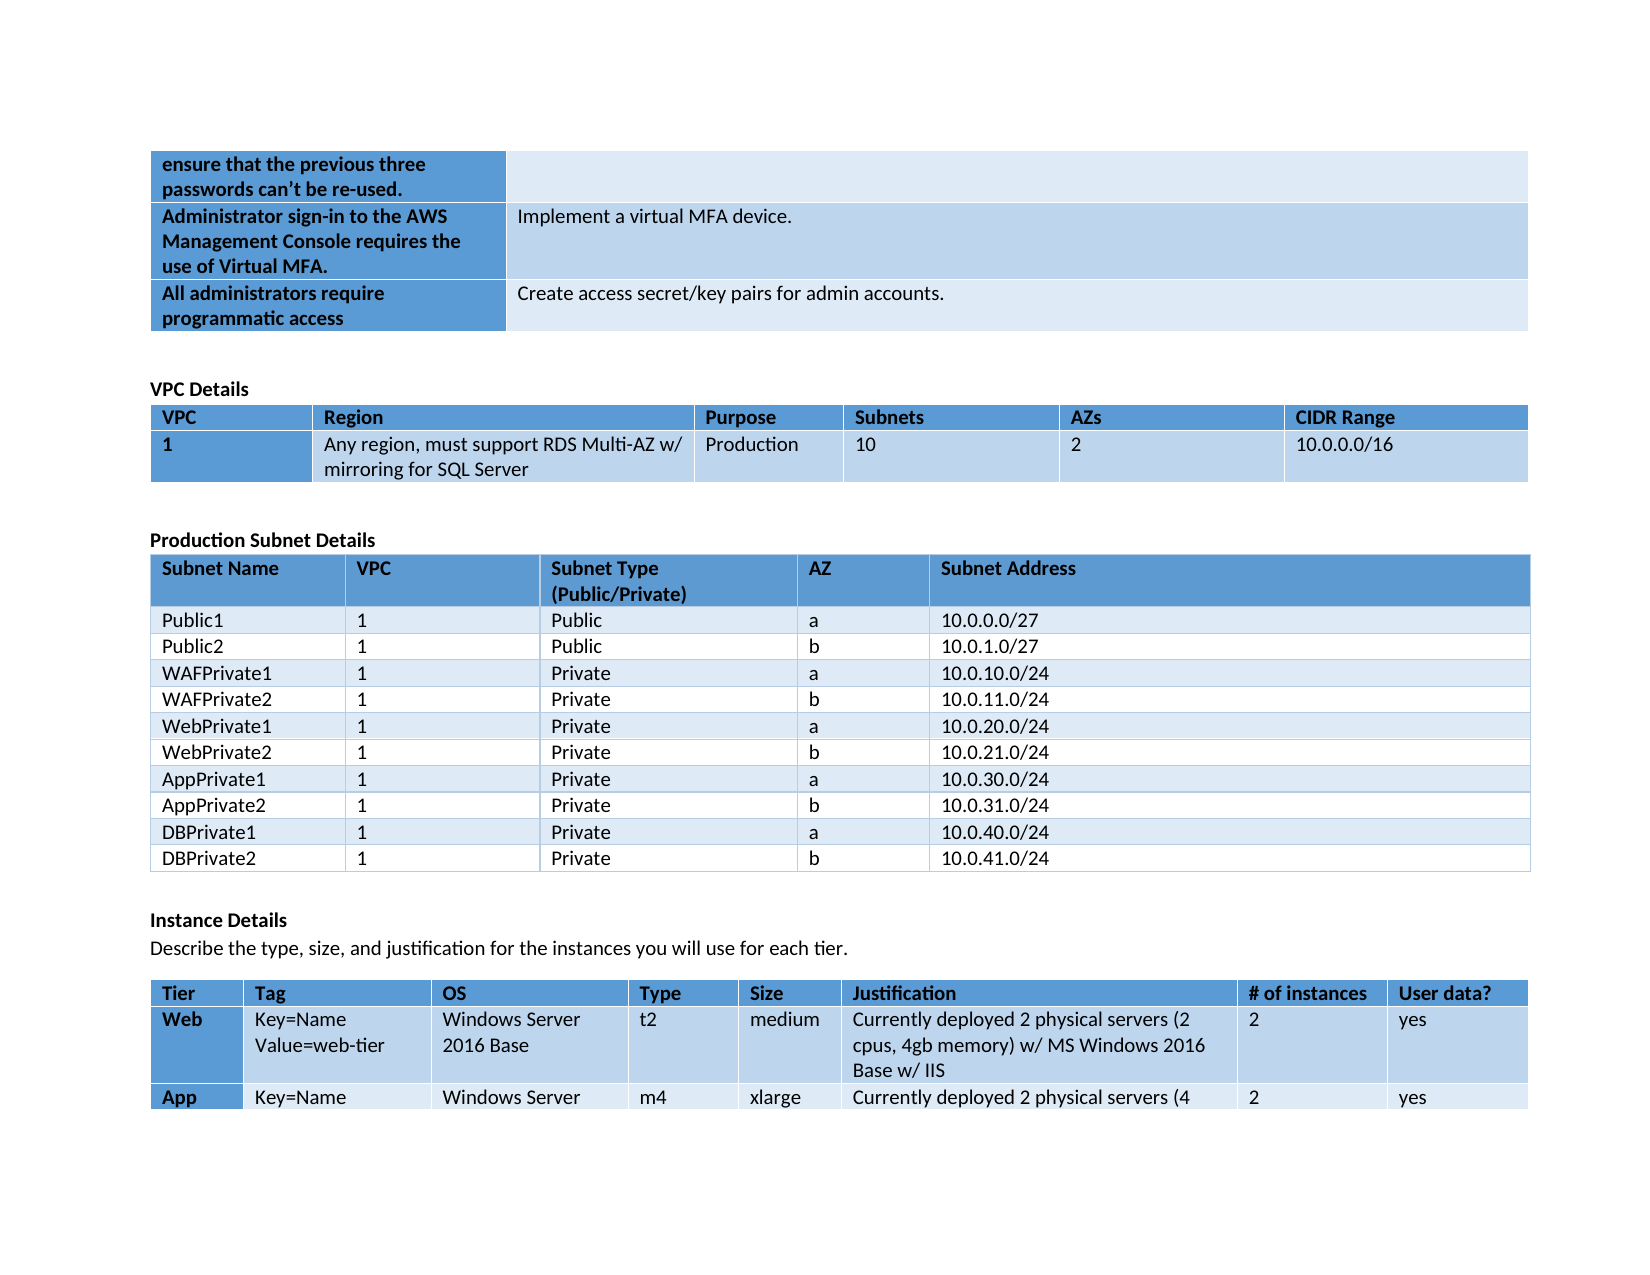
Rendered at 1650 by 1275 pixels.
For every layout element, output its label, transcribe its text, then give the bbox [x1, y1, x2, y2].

table_header VPC [151, 405, 312, 430]
table_cell 10.0.41.0/24 [930, 845, 1530, 871]
subtitle Instance Details [150, 908, 1500, 933]
table_cell Public [541, 607, 797, 633]
table_cell Public [541, 634, 797, 659]
table_header Subnet Type (Public/Private) [541, 555, 797, 606]
table_cell Private [541, 713, 797, 738]
table_cell Private [541, 819, 797, 844]
table_header CIDR Range [1285, 405, 1528, 430]
table_header Subnet Address [930, 555, 1530, 606]
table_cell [432, 1084, 628, 1109]
table_cell 10.0.40.0/24 [930, 819, 1530, 844]
table_cell 1 [346, 687, 539, 712]
table_cell Private [541, 740, 797, 765]
table_cell 1 [346, 819, 539, 844]
subtitle Production Subnet Details [150, 527, 1500, 552]
table_cell 1 [346, 713, 539, 738]
table_header Type [629, 980, 738, 1006]
table_cell Windows Server 2016 Base [432, 1007, 628, 1083]
table_cell Private [541, 845, 797, 871]
table_cell yes [1388, 1007, 1528, 1083]
table_cell Private [541, 793, 797, 818]
table_cell WebPrivate1 [151, 713, 345, 738]
table_header Tag [244, 980, 431, 1006]
table_header Size [739, 980, 841, 1006]
table_cell 1 [346, 845, 539, 871]
table_header Purpose [695, 405, 843, 430]
table_cell 10.0.0.0/27 [930, 607, 1530, 633]
table_cell 1 [346, 607, 539, 633]
table_header OS [432, 980, 628, 1006]
table_cell a [798, 819, 929, 844]
table_cell m4 [629, 1084, 738, 1109]
table_cell medium [739, 1007, 841, 1083]
table_cell a [798, 607, 929, 633]
table_cell yes [1388, 1084, 1528, 1109]
table_cell 10.0.11.0/24 [930, 687, 1530, 712]
table_cell Create access secret/key pairs for admin accounts. [507, 280, 1528, 331]
table_cell Currently deployed 2 physical servers (2 cpus, 4gb memory) w/ MS Windows 2016 Base w/ IIS [842, 1007, 1237, 1083]
table_header Tier [151, 980, 243, 1006]
table_cell DBPrivate2 [151, 845, 345, 871]
table_header VPC [346, 555, 539, 606]
table_cell WAFPrivate2 [151, 687, 345, 712]
table_cell xlarge [739, 1084, 841, 1109]
table_cell Public1 [151, 607, 345, 633]
table_cell 2 [1238, 1084, 1387, 1109]
table_cell 1 [346, 793, 539, 818]
table_cell Production [695, 431, 843, 482]
table_cell Any region, must support RDS Multi-AZ w/ mirroring for SQL Server [313, 431, 694, 482]
table_cell Private [541, 660, 797, 686]
table_cell 1 [346, 740, 539, 765]
table_cell 10.0.10.0/24 [930, 660, 1530, 686]
table_cell Web [151, 1007, 243, 1083]
table_header Justification [842, 980, 1237, 1006]
table_header AZs [1060, 405, 1284, 430]
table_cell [507, 151, 1528, 202]
table_header Region [313, 405, 694, 430]
subtitle VPC Details [150, 376, 1500, 402]
text Describe the type, size, and justification for the instances you will use for each tier. [150, 935, 1500, 960]
table_cell b [798, 740, 929, 765]
table_cell Private [541, 766, 797, 791]
table_cell Key=Name Value=web-tier [244, 1007, 431, 1083]
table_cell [244, 1084, 431, 1109]
table_header User data? [1388, 980, 1528, 1006]
table_cell Administrator sign-in to the AWS Management Console requires the use of Virtual MFA. [151, 203, 506, 279]
table_cell 2 [1238, 1007, 1387, 1083]
table_cell App [151, 1084, 243, 1109]
table_cell b [798, 845, 929, 871]
table_cell 10.0.21.0/24 [930, 740, 1530, 765]
table_cell DBPrivate1 [151, 819, 345, 844]
table_cell All administrators require programmatic access [151, 280, 506, 331]
table_cell b [798, 793, 929, 818]
table_cell t2 [629, 1007, 738, 1083]
table_cell 10.0.1.0/27 [930, 634, 1530, 659]
table_cell AppPrivate2 [151, 793, 345, 818]
table_header # of instances [1238, 980, 1387, 1006]
table_cell 10.0.31.0/24 [930, 793, 1530, 818]
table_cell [151, 151, 506, 202]
table_header Subnets [844, 405, 1059, 430]
table_cell 1 [151, 431, 312, 482]
table_cell 10.0.30.0/24 [930, 766, 1530, 791]
table_cell Implement a virtual MFA device. [507, 203, 1528, 279]
table_cell Public2 [151, 634, 345, 659]
table_cell b [798, 687, 929, 712]
table_header Subnet Name [151, 555, 345, 606]
table_cell a [798, 766, 929, 791]
table_cell a [798, 660, 929, 686]
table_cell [842, 1084, 1237, 1109]
table_cell 1 [346, 766, 539, 791]
table_cell 10.0.0.0/16 [1285, 431, 1528, 482]
table_cell WebPrivate2 [151, 740, 345, 765]
table_cell WAFPrivate1 [151, 660, 345, 686]
table_cell 10.0.20.0/24 [930, 713, 1530, 738]
table_cell a [798, 713, 929, 738]
table_cell 2 [1060, 431, 1284, 482]
table_header AZ [798, 555, 929, 606]
table_cell 1 [346, 634, 539, 659]
table_cell 1 [346, 660, 539, 686]
table_cell b [798, 634, 929, 659]
table_cell AppPrivate1 [151, 766, 345, 791]
table_cell 10 [844, 431, 1059, 482]
table_cell Private [541, 687, 797, 712]
